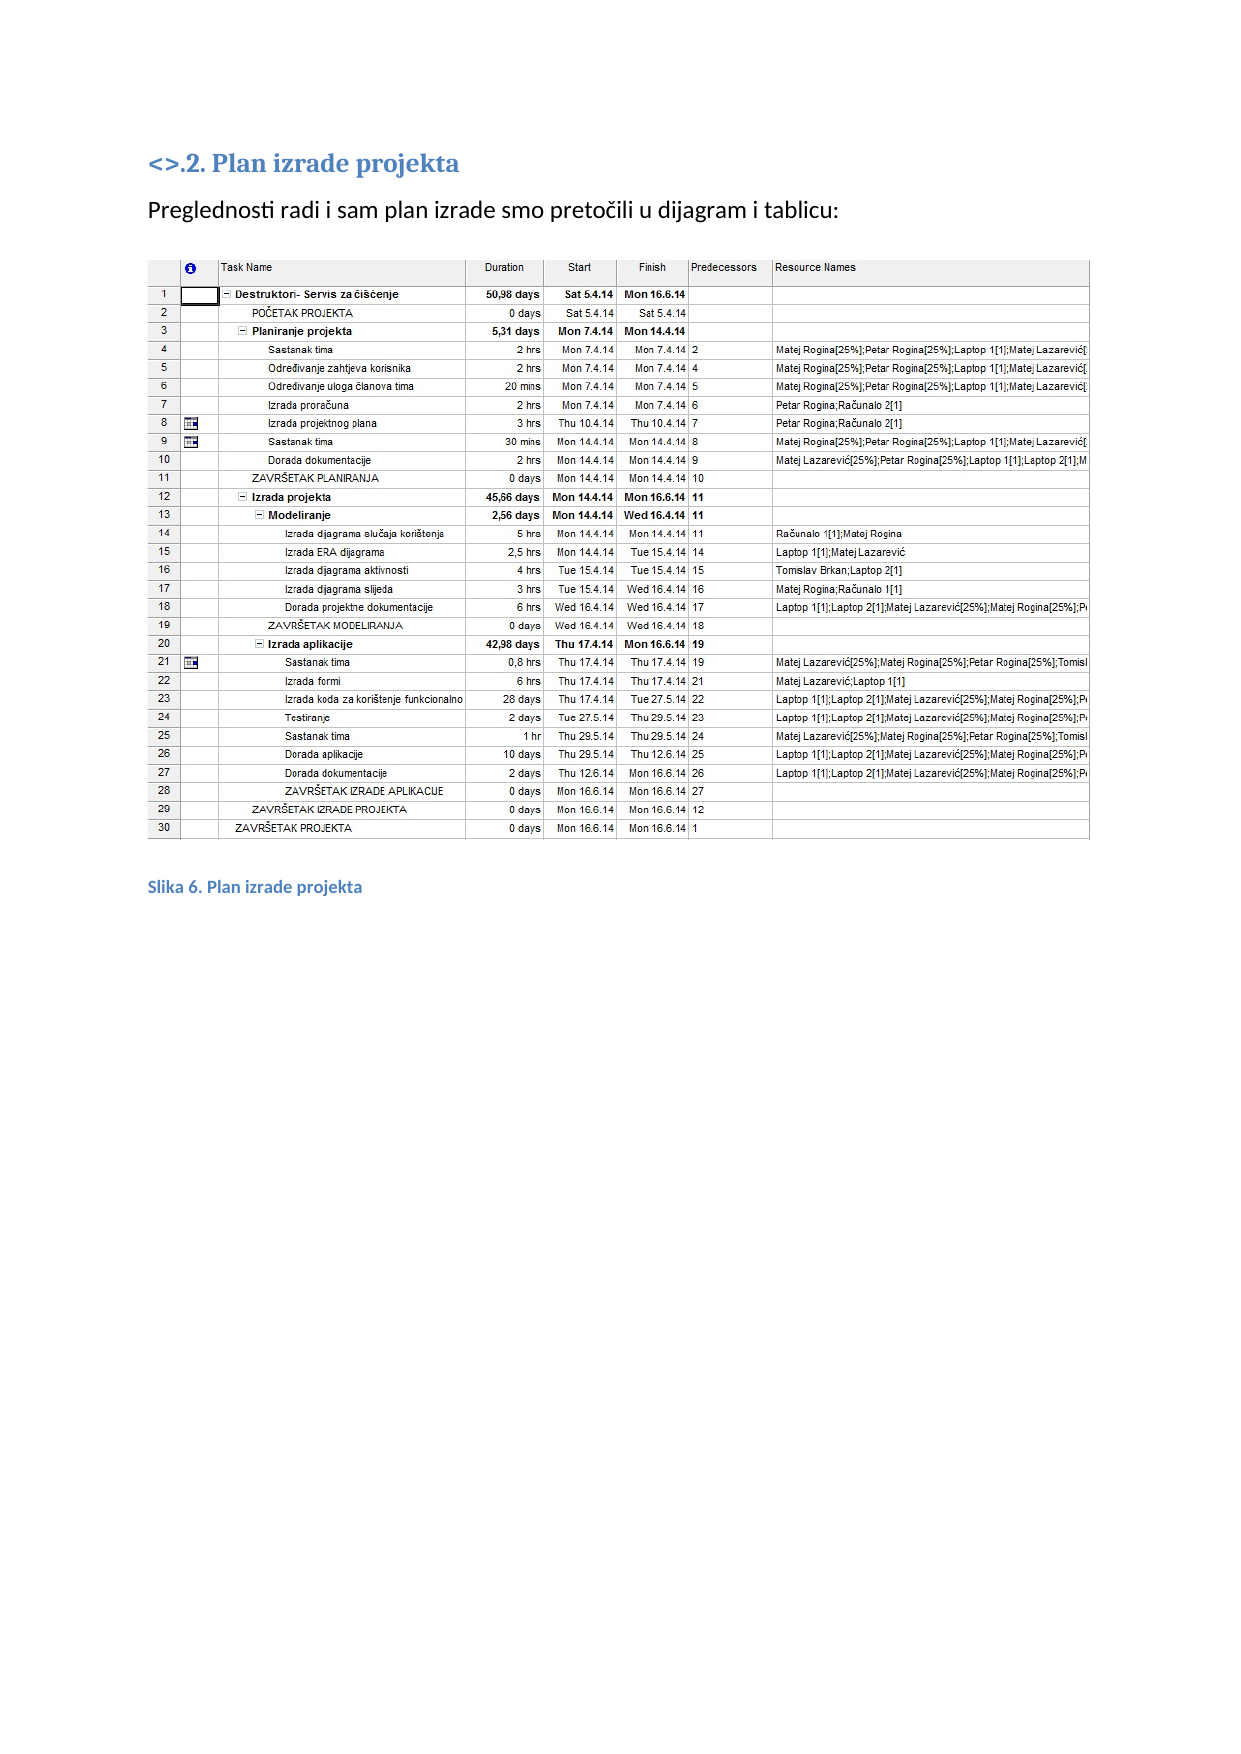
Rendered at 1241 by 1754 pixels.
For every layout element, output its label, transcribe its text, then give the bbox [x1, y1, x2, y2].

text Preglednosti radi i sam plan izrade smo pretočili u dijagram i tablicu: [148, 194, 1093, 225]
picture [147, 260, 1093, 840]
subtitle <>.2. Plan izrade projekta [148, 148, 1093, 179]
